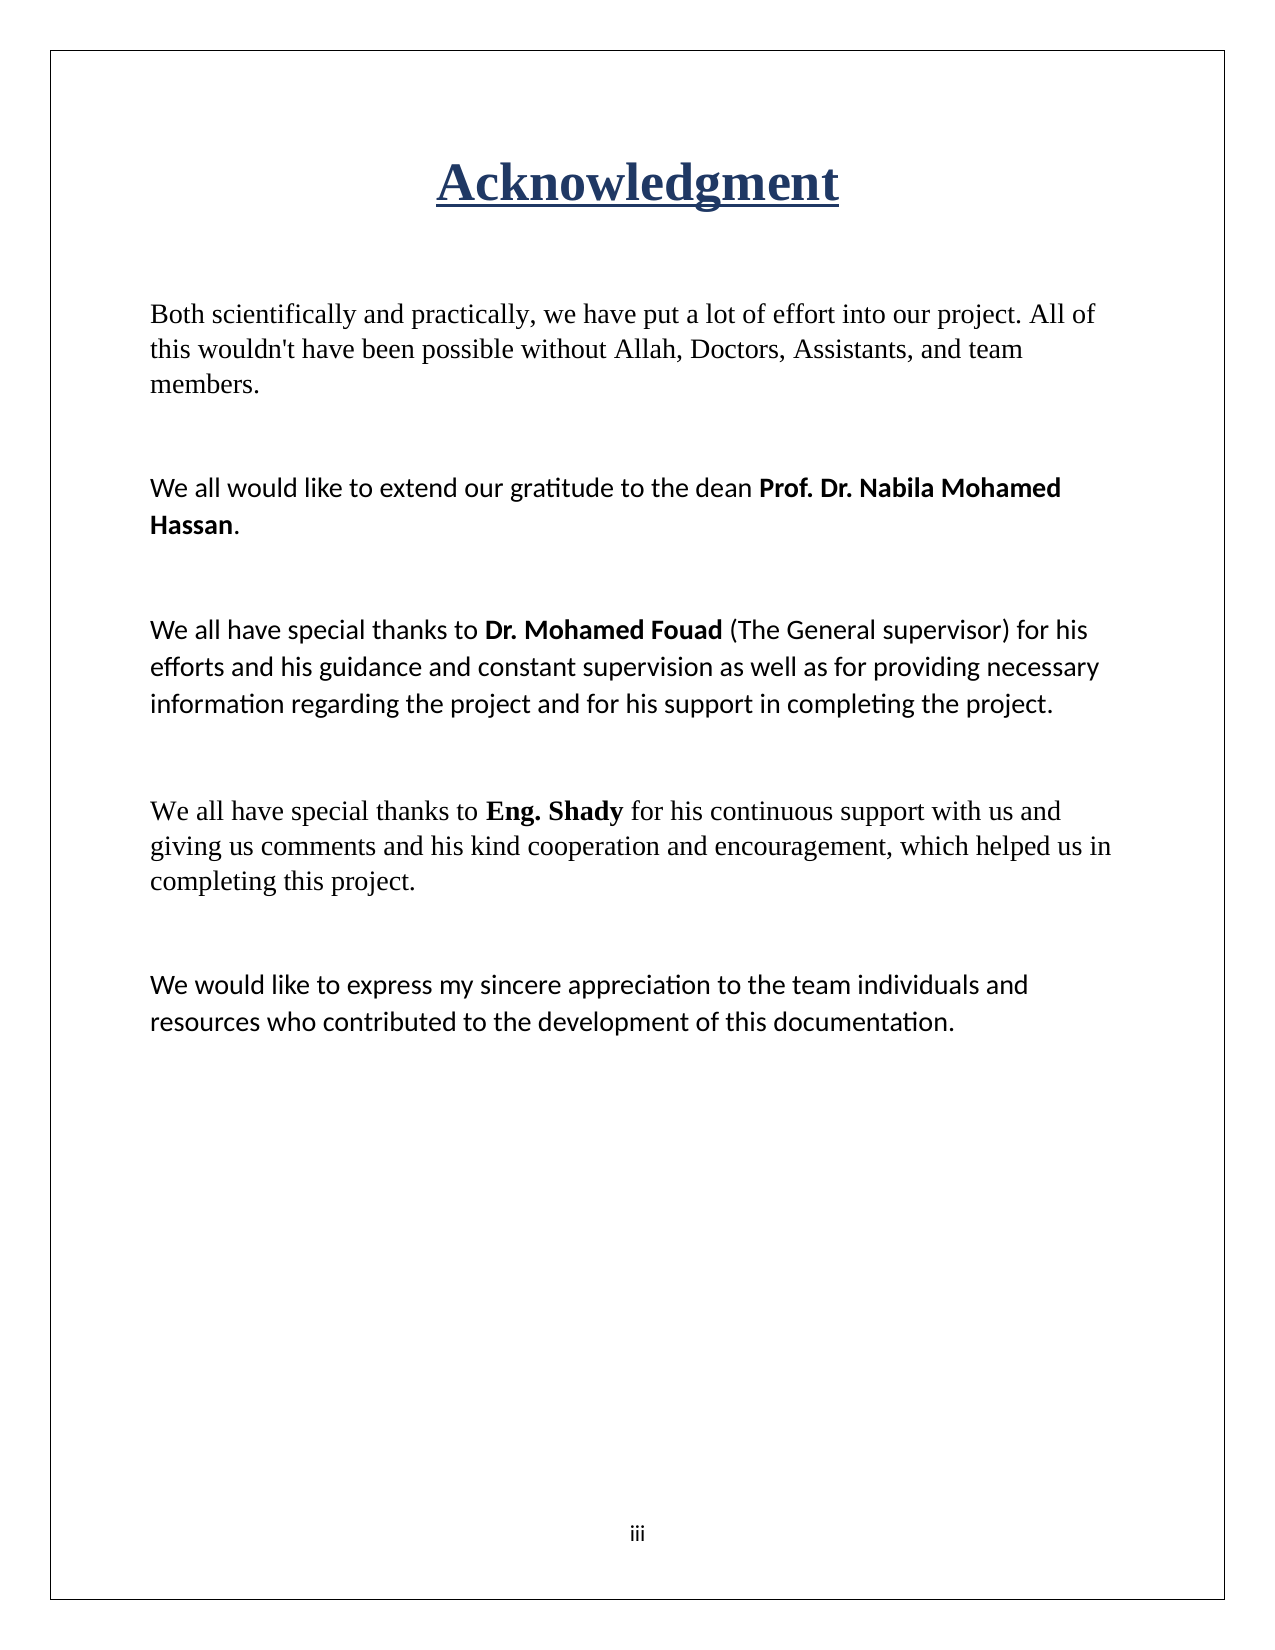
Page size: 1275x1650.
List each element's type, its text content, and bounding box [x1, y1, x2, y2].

text Acknowledgment [150, 150, 1125, 212]
text We would like to express my sincere appreciation to the team individuals and resources who contributed to the development of this documentation. [150, 967, 1125, 1038]
text We all would like to extend our gratitude to the dean Prof. Dr. Nabila Mohamed Hassan. [150, 470, 1125, 541]
text We all have special thanks to Dr. Mohamed Fouad (The General supervisor) for his efforts and his guidance and constant supervision as well as for providing necessary information regarding the project and for his support in completing the project. [150, 612, 1125, 721]
text We all have special thanks to Eng. Shady for his continuous support with us and giving us comments and his kind cooperation and encouragement, which helped us in completing this project. [150, 794, 1125, 896]
text Both scientifically and practically, we have put a lot of effort into our project. All of this wouldn't have been possible without Allah, Doctors, Assistants, and team members. [150, 297, 1125, 399]
